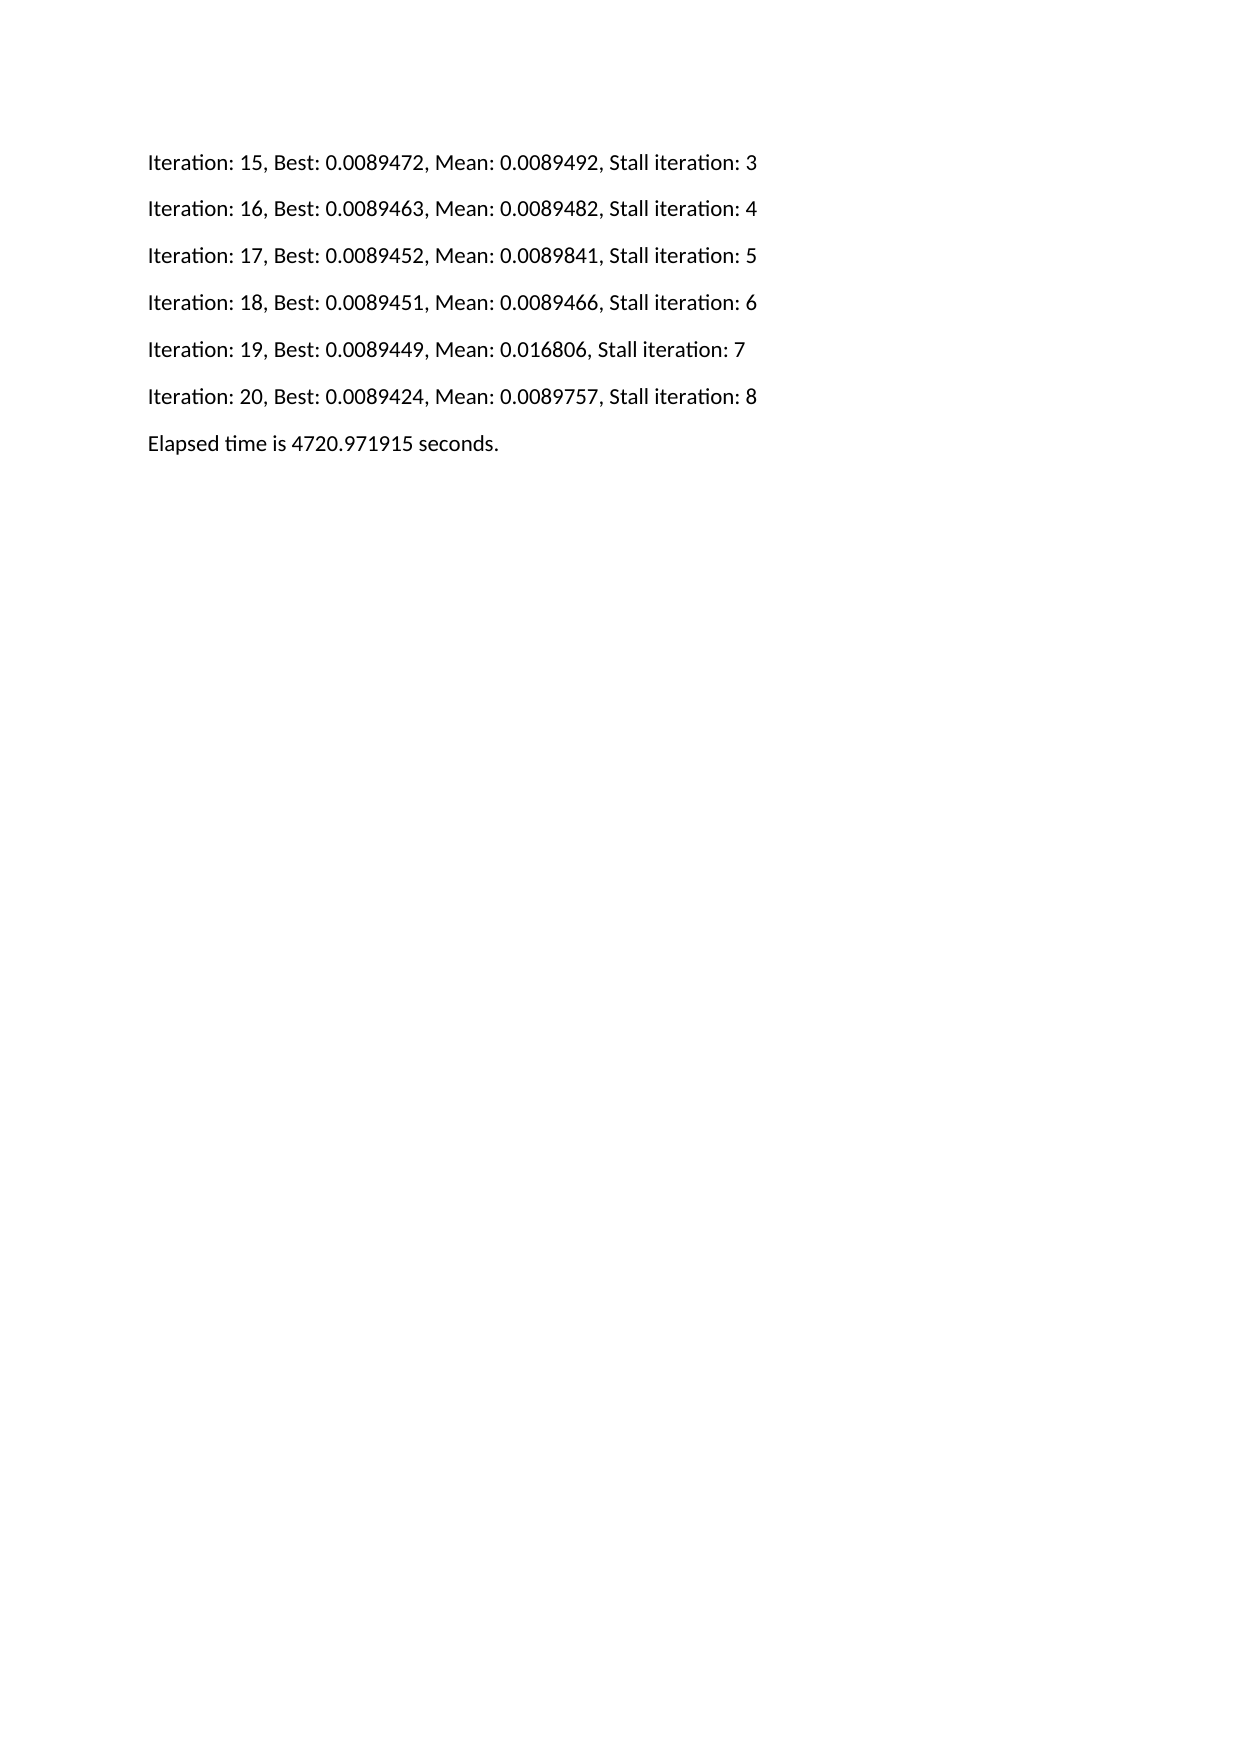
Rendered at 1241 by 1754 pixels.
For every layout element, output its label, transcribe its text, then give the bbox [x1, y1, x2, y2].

text Iteration: 19, Best: 0.0089449, Mean: 0.016806, Stall iteration: 7 [148, 335, 1093, 363]
text Elapsed time is 4720.971915 seconds. [148, 429, 1093, 457]
text Iteration: 20, Best: 0.0089424, Mean: 0.0089757, Stall iteration: 8 [148, 382, 1093, 410]
text Iteration: 16, Best: 0.0089463, Mean: 0.0089482, Stall iteration: 4 [148, 194, 1093, 222]
text Iteration: 15, Best: 0.0089472, Mean: 0.0089492, Stall iteration: 3 [148, 148, 1093, 176]
text Iteration: 17, Best: 0.0089452, Mean: 0.0089841, Stall iteration: 5 [148, 241, 1093, 269]
text Iteration: 18, Best: 0.0089451, Mean: 0.0089466, Stall iteration: 6 [148, 288, 1093, 316]
